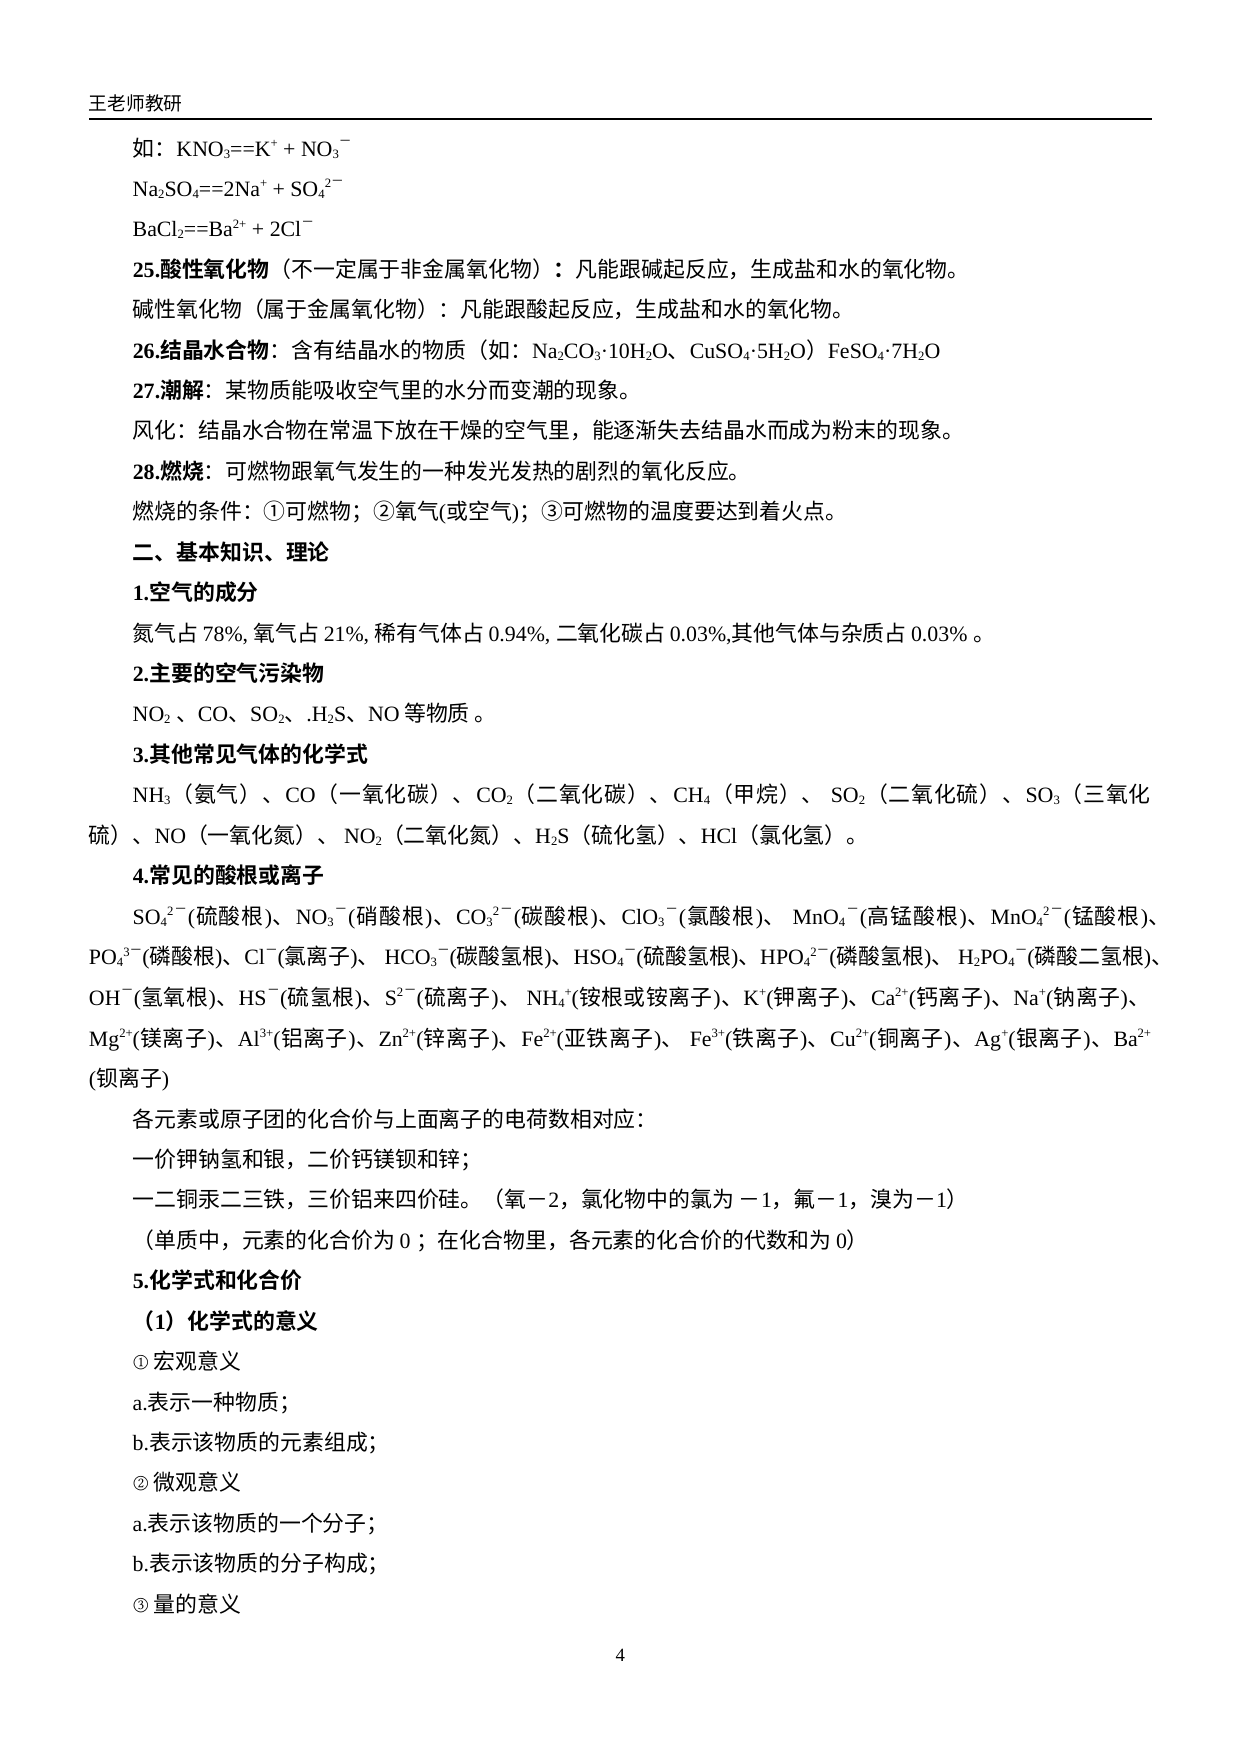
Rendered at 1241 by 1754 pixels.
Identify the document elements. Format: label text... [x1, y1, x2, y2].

text 氮气占78%, 氧气占21%, 稀有气体占0.94%, 二氧化碳占0.03%,其他气体与杂质占0.03% 。 [89, 615, 1152, 648]
text 碱性氧化物（属于金属氧化物）：凡能跟酸起反应，生成盐和水的氧化物。 [89, 292, 1152, 324]
text BaCl2==Ba2+ + 2Cl－ [89, 211, 1152, 243]
text a.表示一种物质； [89, 1384, 1152, 1417]
text NO2 、CO、SO2、.H2S、NO等物质 。 [89, 696, 1152, 728]
text 28.燃烧：可燃物跟氧气发生的一种发光发热的剧烈的氧化反应。 [89, 453, 1152, 486]
text （单质中，元素的化合价为0 ；在化合物里，各元素的化合价的代数和为0） [89, 1222, 1152, 1255]
text （1）化学式的意义 [89, 1303, 1152, 1336]
text ③量的意义 [89, 1586, 1152, 1619]
text 一价钾钠氢和银，二价钙镁钡和锌； [89, 1142, 1152, 1174]
text 燃烧的条件：①可燃物；②氧气(或空气)；③可燃物的温度要达到着火点。 [89, 494, 1152, 526]
text 二、基本知识、理论 [89, 534, 1152, 567]
text 2.主要的空气污染物 [89, 656, 1152, 688]
text ②微观意义 [89, 1465, 1152, 1497]
text 5.化学式和化合价 [89, 1263, 1152, 1295]
text b.表示该物质的分子构成； [89, 1546, 1152, 1578]
text 一二铜汞二三铁，三价铝来四价硅。（氧－2，氯化物中的氯为 －1，氟－1，溴为－1） [89, 1182, 1152, 1214]
text b.表示该物质的元素组成； [89, 1424, 1152, 1457]
text 风化：结晶水合物在常温下放在干燥的空气里，能逐渐失去结晶水而成为粉末的现象。 [89, 413, 1152, 446]
text 各元素或原子团的化合价与上面离子的电荷数相对应： [89, 1101, 1152, 1134]
text ①宏观意义 [89, 1344, 1152, 1376]
text a.表示该物质的一个分子； [89, 1505, 1152, 1538]
text 1.空气的成分 [89, 575, 1152, 607]
text 4.常见的酸根或离子 [89, 858, 1152, 890]
text NH3（氨气）、CO（一氧化碳）、CO2（二氧化碳）、CH4（甲烷）、 SO2（二氧化硫）、SO3（三氧化硫）、NO（一氧化氮）、 NO2（二氧化氮）、H2S（硫化氢）、HCl（氯化氢）。 [89, 777, 1152, 850]
text 25.酸性氧化物（不一定属于非金属氧化物）：凡能跟碱起反应，生成盐和水的氧化物。 [89, 251, 1152, 284]
text 27.潮解：某物质能吸收空气里的水分而变潮的现象。 [89, 373, 1152, 405]
text SO42－(硫酸根)、NO3－(硝酸根)、CO32－(碳酸根)、ClO3－(氯酸根)、 MnO4－(高锰酸根)、MnO42－(锰酸根)、PO43－(磷酸根)、Cl－(氯离子)、 HCO3－(碳酸氢根)、HSO4－(硫酸氢根)、HPO42－(磷酸氢根)、 H2PO4－(磷酸二氢根)、OH－(氢氧根)、HS－(硫氢根)、S2－(硫离子)、 NH4+(铵根或铵离子)、K+(钾离子)、Ca2+(钙离子)、Na+(钠离子)、 Mg2+(镁离子)、Al3+(铝离子)、Zn2+(锌离子)、Fe2+(亚铁离子)、 Fe3+(铁离子)、Cu2+(铜离子)、Ag+(银离子)、Ba2+(钡离子) [89, 898, 1152, 1093]
text 如：KNO3==K+ + NO3－ [89, 130, 1152, 163]
text 3.其他常见气体的化学式 [89, 736, 1152, 769]
text Na2SO4==2Na+ + SO42－ [89, 171, 1152, 203]
text 26.结晶水合物：含有结晶水的物质（如：Na2CO3·10H2O、CuSO4·5H2O）FeSO4·7H2O [89, 332, 1152, 365]
